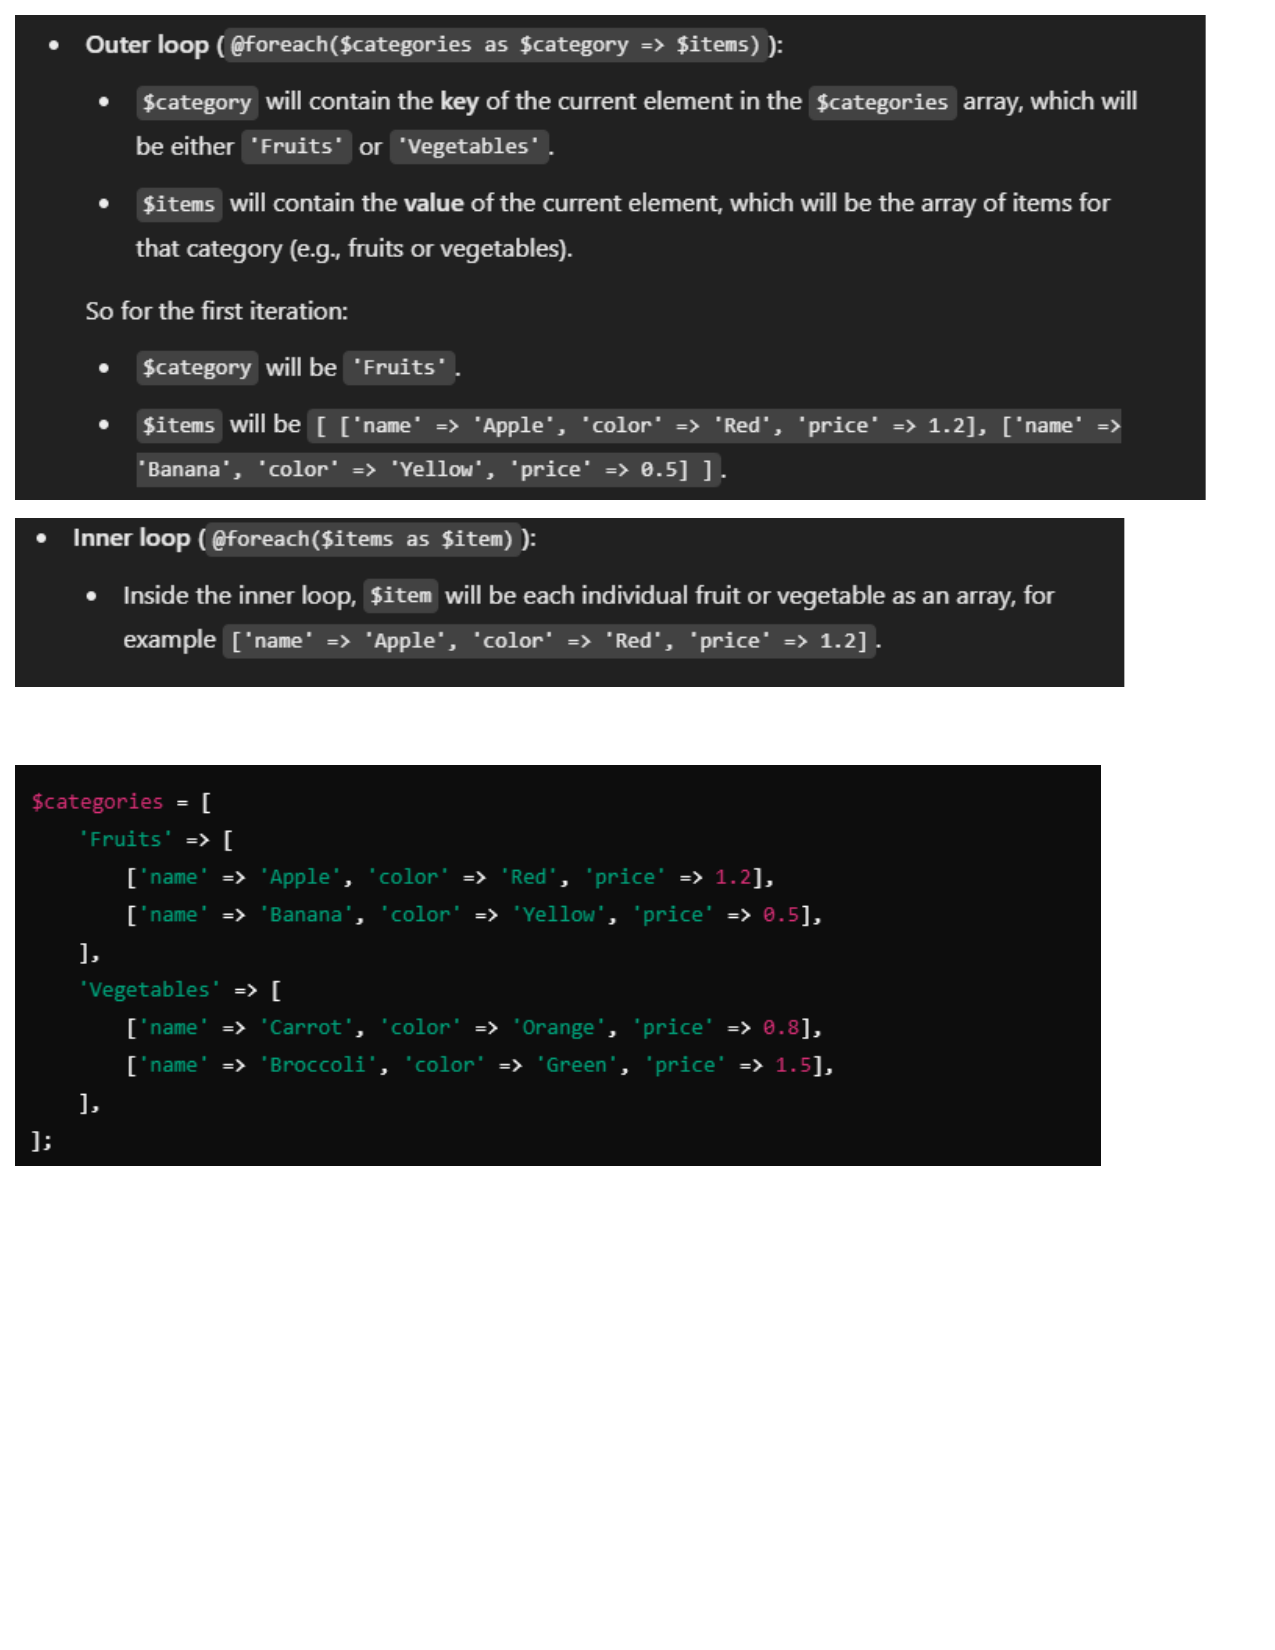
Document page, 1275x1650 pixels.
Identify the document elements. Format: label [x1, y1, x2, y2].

picture [15, 765, 1101, 1166]
picture [15, 15, 1206, 500]
picture [15, 518, 1125, 687]
